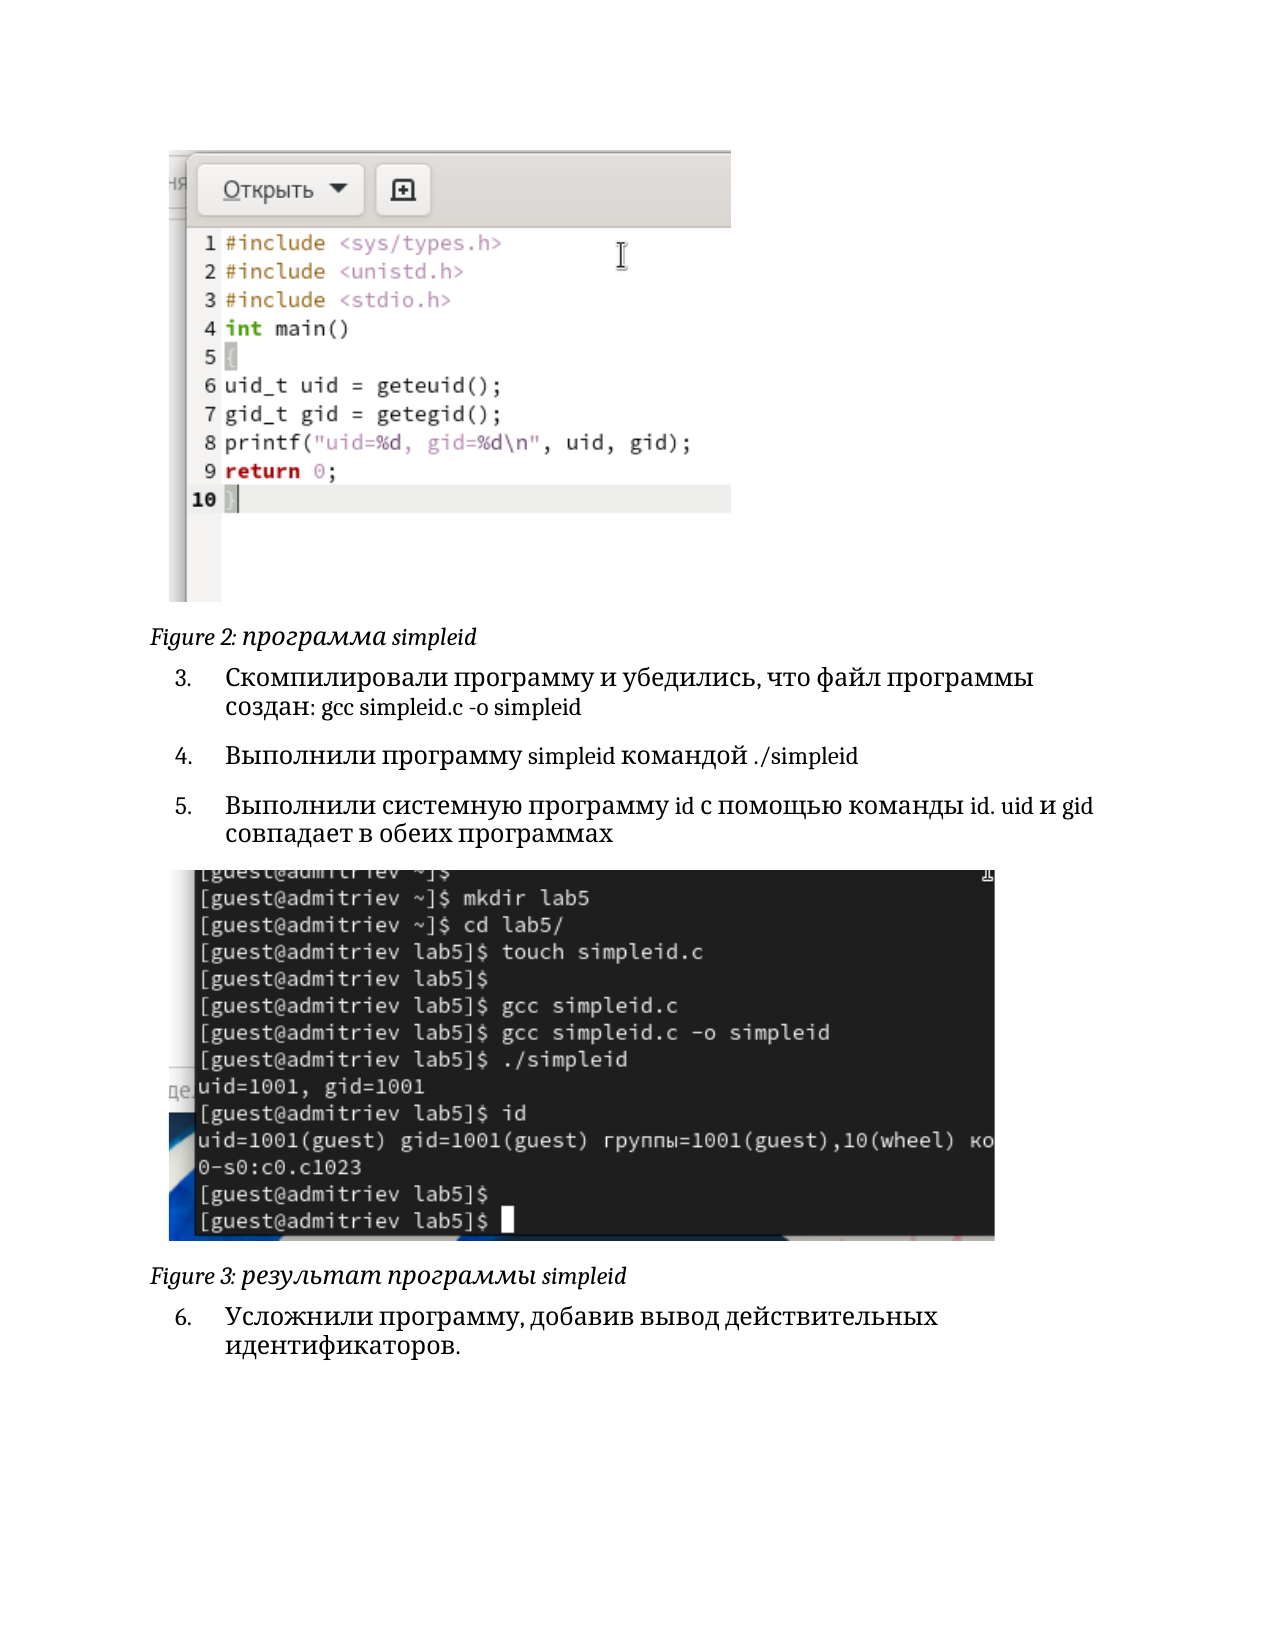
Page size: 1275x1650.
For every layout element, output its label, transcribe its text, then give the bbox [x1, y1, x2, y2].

list Скомпилировали программу и убедились, что файл программы создан: gcc simpleid.c -o simpleid [175, 664, 1125, 721]
picture [168, 870, 995, 1241]
text Figure 2: программа simpleid [150, 622, 1125, 651]
text Figure 3: результат программы simpleid [150, 1262, 1125, 1291]
list Выполнили программу simpleid командой ./simpleid [175, 742, 1125, 771]
picture [168, 150, 731, 602]
list Выполнили системную программу id с помощью команды id. uid и gid совпадает в обеих программах [175, 792, 1125, 849]
list Усложнили программу, добавив вывод действительных идентификаторов. [175, 1303, 1125, 1361]
